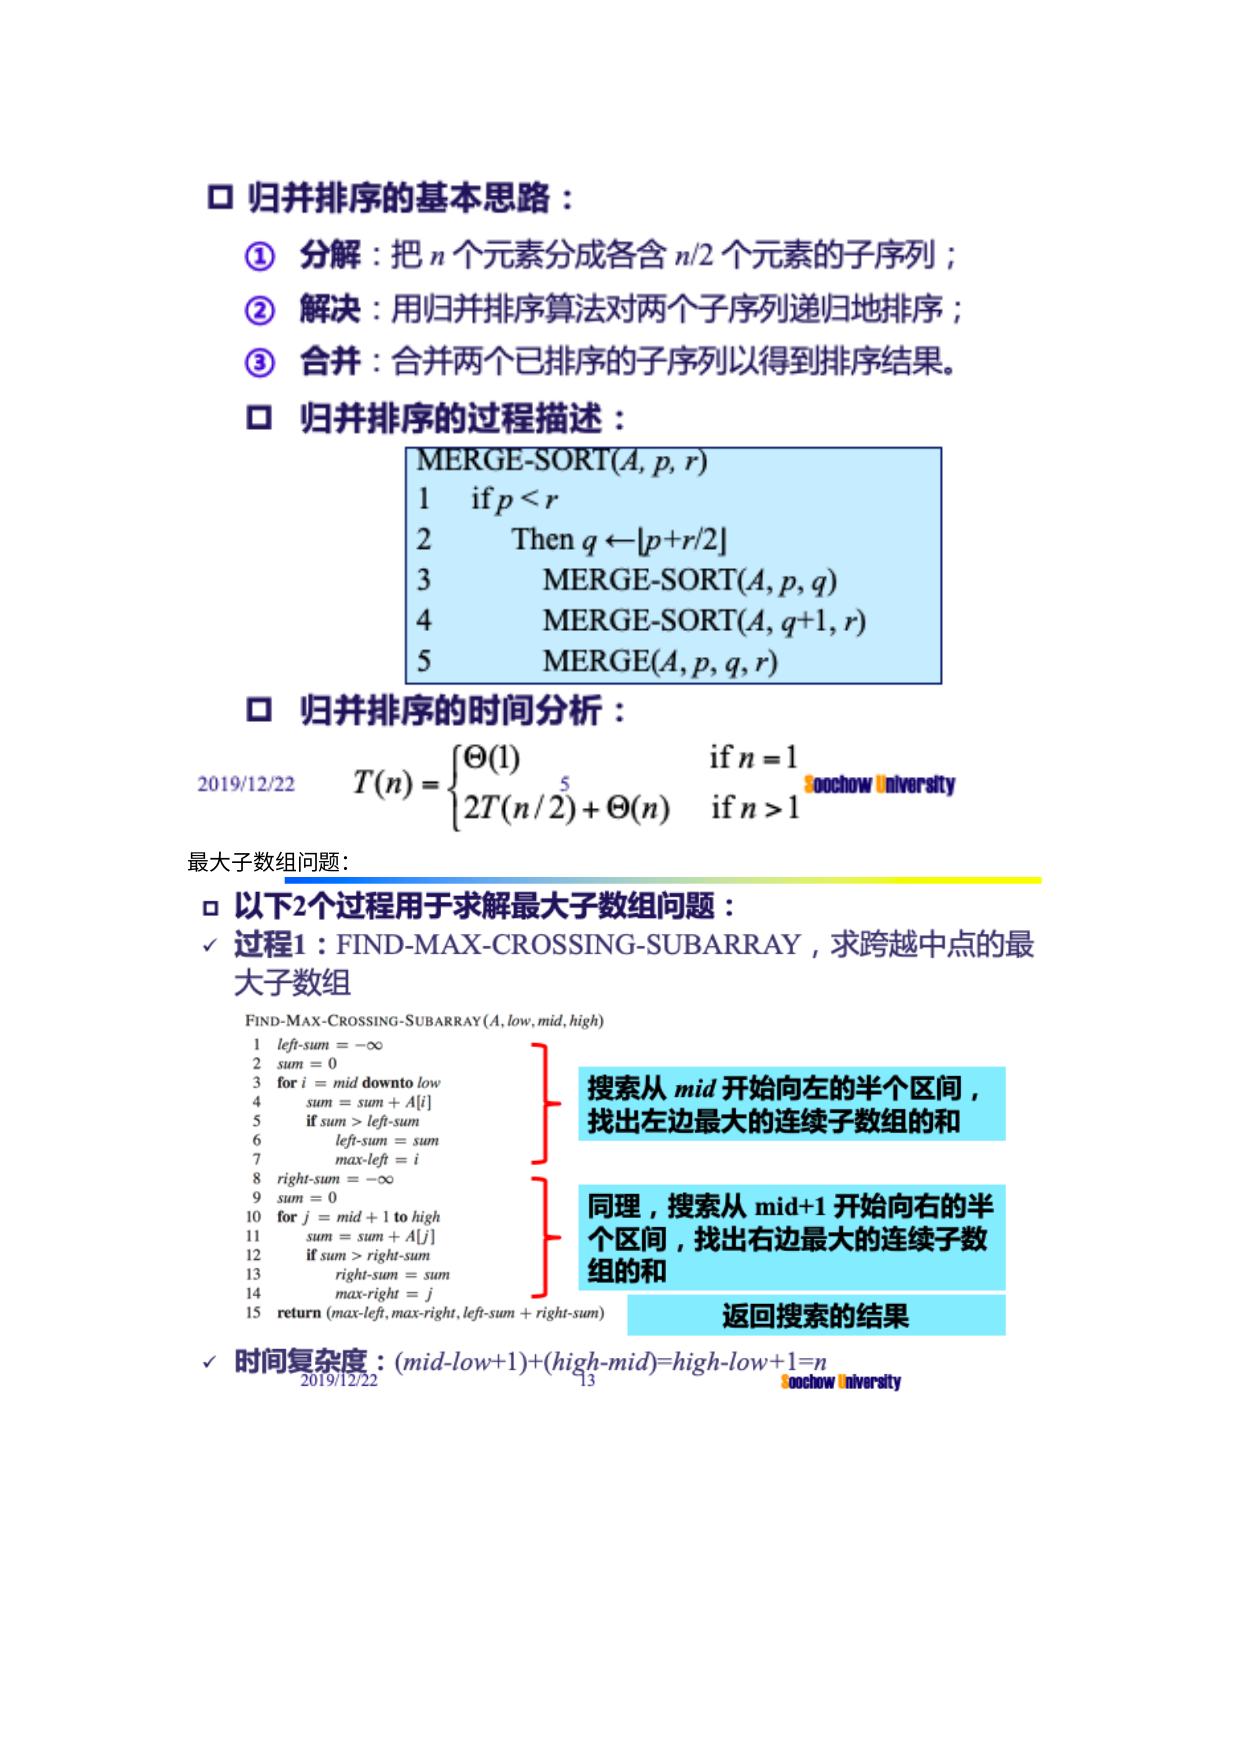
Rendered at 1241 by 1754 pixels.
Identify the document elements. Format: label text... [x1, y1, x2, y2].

picture [187, 877, 1051, 1410]
picture [187, 162, 1053, 836]
text 最大子数组问题： [187, 844, 1053, 877]
